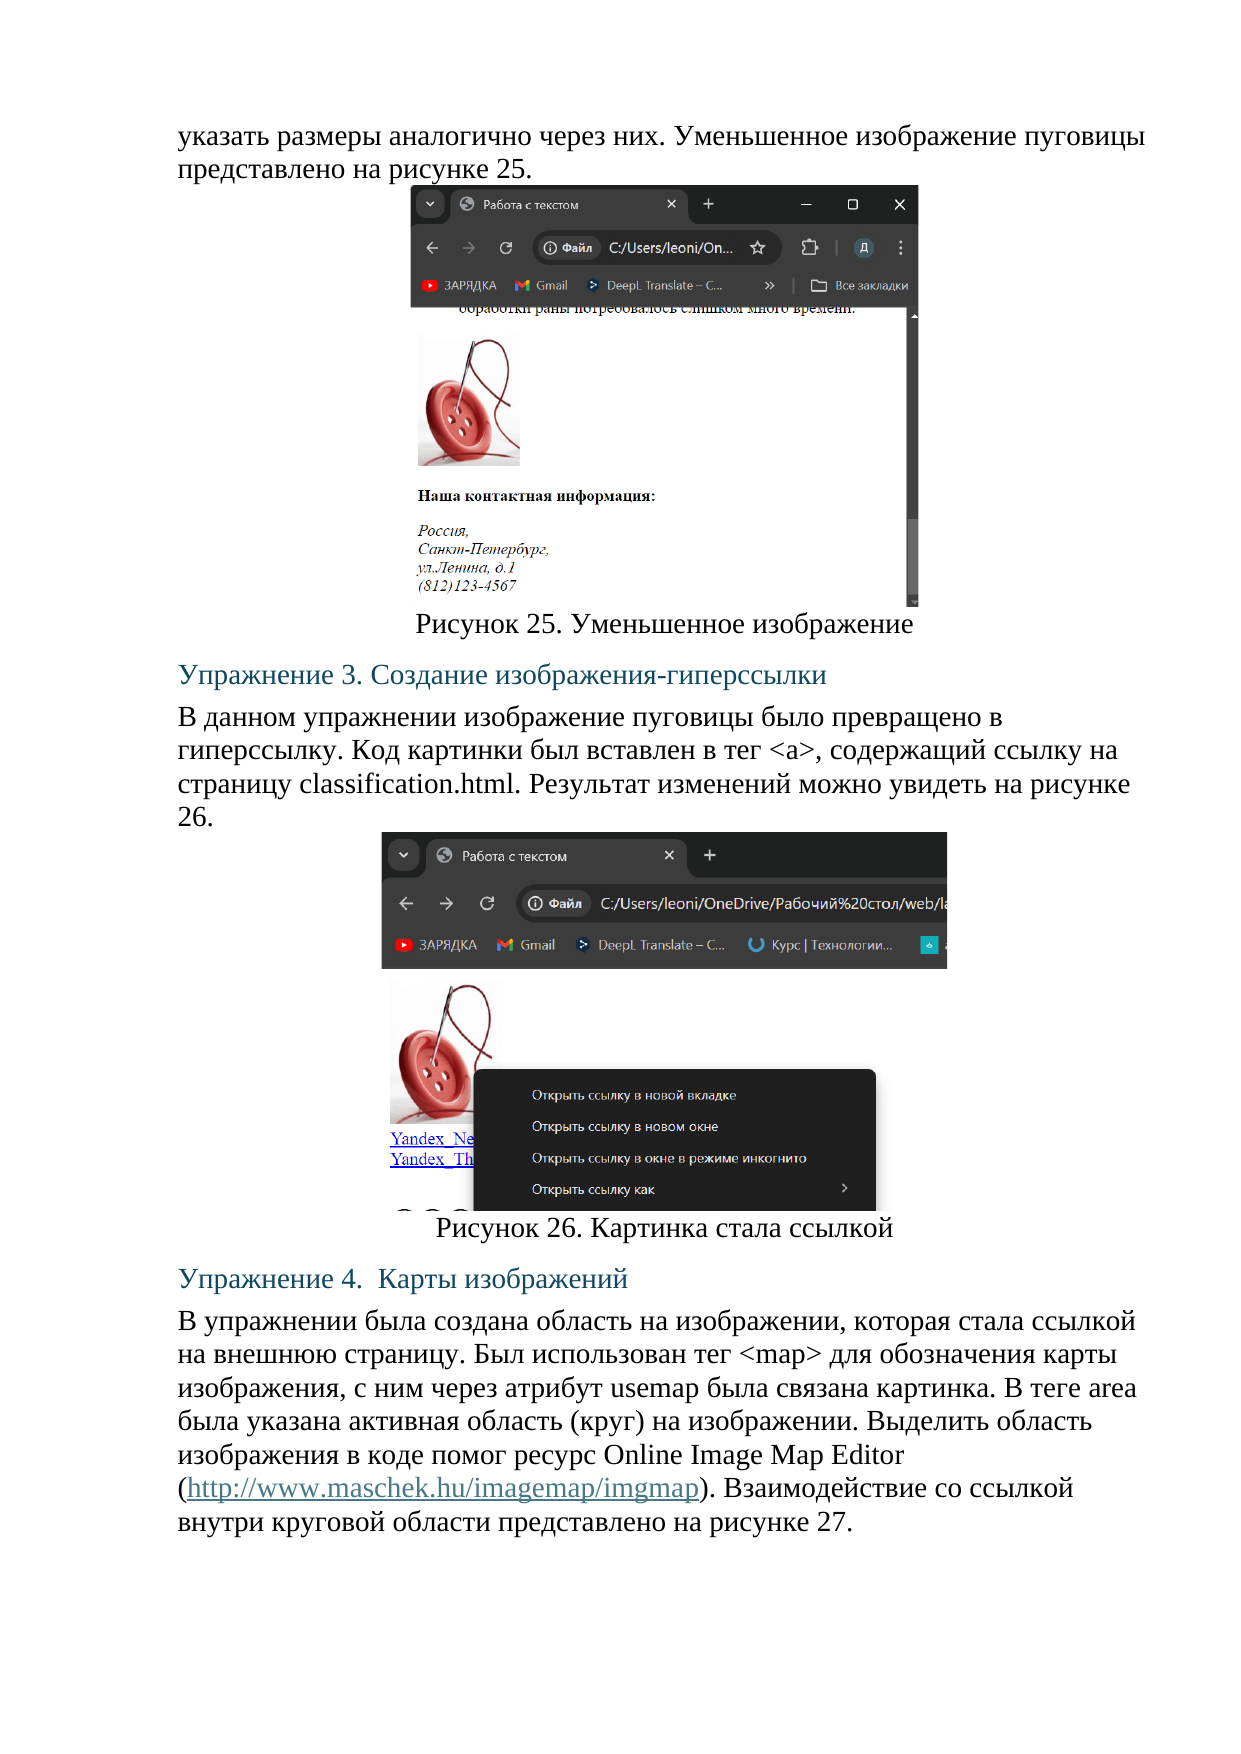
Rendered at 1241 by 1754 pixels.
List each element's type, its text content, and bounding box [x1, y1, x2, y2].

text Рисунок 26. Картинка стала ссылкой [177, 1211, 1152, 1244]
text В упражнении была создана область на изображении, которая стала ссылкой на внешнюю страницу. Был использован тег <map> для обозначения карты изображения, с ним через атрибут usemap была связана картинка. В теге area была указана активная область (круг) на изображении. Выделить область изображения в коде помог ресурс Online Image Map Editor (http://www.maschek.hu/imagemap/imgmap). Взаимодействие со ссылкой внутри круговой области представлено на рисунке 27. [177, 1303, 1152, 1537]
picture [410, 185, 919, 607]
picture [381, 832, 948, 1211]
subtitle Упражнение 4. Карты изображений [177, 1261, 1152, 1294]
text В данном упражнении изображение пуговицы было превращено в гиперссылку. Код картинки был вставлен в тег <a>, содержащий ссылку на страницу classification.html. Результат изменений можно увидеть на рисунке 26. [177, 699, 1152, 833]
text Рисунок 25. Уменьшенное изображение [177, 607, 1152, 640]
subtitle Упражнение 3. Создание изображения-гиперссылки [177, 657, 1152, 690]
